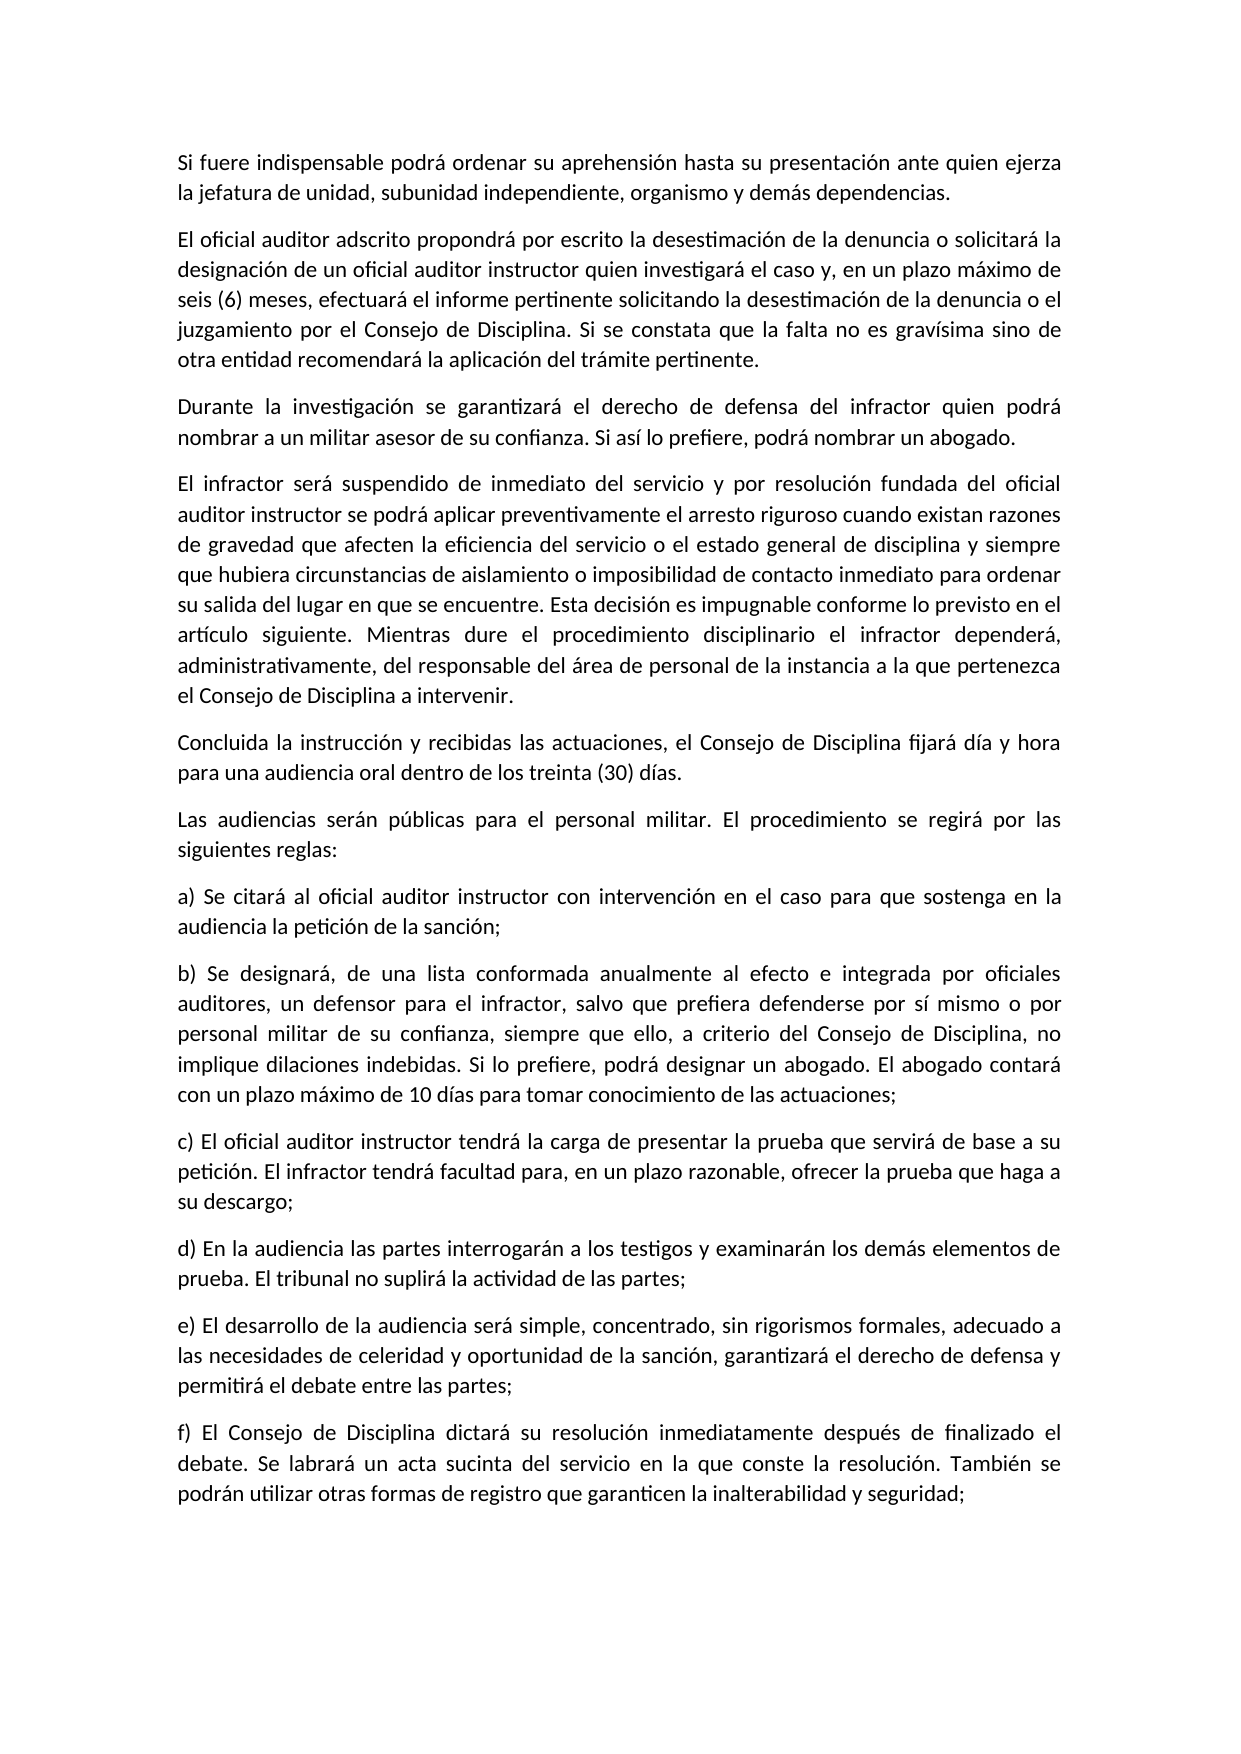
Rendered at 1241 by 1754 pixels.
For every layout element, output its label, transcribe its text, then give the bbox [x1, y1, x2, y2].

text Si fuere indispensable podrá ordenar su aprehensión hasta su presentación ante quien ejerza la jefatura de unidad, subunidad independiente, organismo y demás dependencias. [177, 148, 1063, 206]
text a) Se citará al oficial auditor instructor con intervención en el caso para que sostenga en la audiencia la petición de la sanción; [177, 882, 1063, 940]
text b) Se designará, de una lista conformada anualmente al efecto e integrada por oficiales auditores, un defensor para el infractor, salvo que prefiera defenderse por sí mismo o por personal militar de su confianza, siempre que ello, a criterio del Consejo de Disciplina, no implique dilaciones indebidas. Si lo prefiere, podrá designar un abogado. El abogado contará con un plazo máximo de 10 días para tomar conocimiento de las actuaciones; [177, 959, 1063, 1108]
text Concluida la instrucción y recibidas las actuaciones, el Consejo de Disciplina fijará día y hora para una audiencia oral dentro de los treinta (30) días. [177, 728, 1063, 786]
text Durante la investigación se garantizará el derecho de defensa del infractor quien podrá nombrar a un militar asesor de su confianza. Si así lo prefiere, podrá nombrar un abogado. [177, 392, 1063, 451]
text El infractor será suspendido de inmediato del servicio y por resolución fundada del oficial auditor instructor se podrá aplicar preventivamente el arresto riguroso cuando existan razones de gravedad que afecten la eficiencia del servicio o el estado general de disciplina y siempre que hubiera circunstancias de aislamiento o imposibilidad de contacto inmediato para ordenar su salida del lugar en que se encuentre. Esta decisión es impugnable conforme lo previsto en el artículo siguiente. Mientras dure el procedimiento disciplinario el infractor dependerá, administrativamente, del responsable del área de personal de la instancia a la que pertenezca el Consejo de Disciplina a intervenir. [177, 469, 1063, 709]
text Las audiencias serán públicas para el personal militar. El procedimiento se regirá por las siguientes reglas: [177, 805, 1063, 863]
text c) El oficial auditor instructor tendrá la carga de presentar la prueba que servirá de base a su petición. El infractor tendrá facultad para, en un plazo razonable, ofrecer la prueba que haga a su descargo; [177, 1127, 1063, 1215]
text f) El Consejo de Disciplina dictará su resolución inmediatamente después de finalizado el debate. Se labrará un acta sucinta del servicio en la que conste la resolución. También se podrán utilizar otras formas de registro que garanticen la inalterabilidad y seguridad; [177, 1418, 1063, 1507]
text e) El desarrollo de la audiencia será simple, concentrado, sin rigorismos formales, adecuado a las necesidades de celeridad y oportunidad de la sanción, garantizará el derecho de defensa y permitirá el debate entre las partes; [177, 1311, 1063, 1399]
text d) En la audiencia las partes interrogarán a los testigos y examinarán los demás elementos de prueba. El tribunal no suplirá la actividad de las partes; [177, 1234, 1063, 1292]
text El oficial auditor adscrito propondrá por escrito la desestimación de la denuncia o solicitará la designación de un oficial auditor instructor quien investigará el caso y, en un plazo máximo de seis (6) meses, efectuará el informe pertinente solicitando la desestimación de la denuncia o el juzgamiento por el Consejo de Disciplina. Si se constata que la falta no es gravísima sino de otra entidad recomendará la aplicación del trámite pertinente. [177, 225, 1063, 373]
